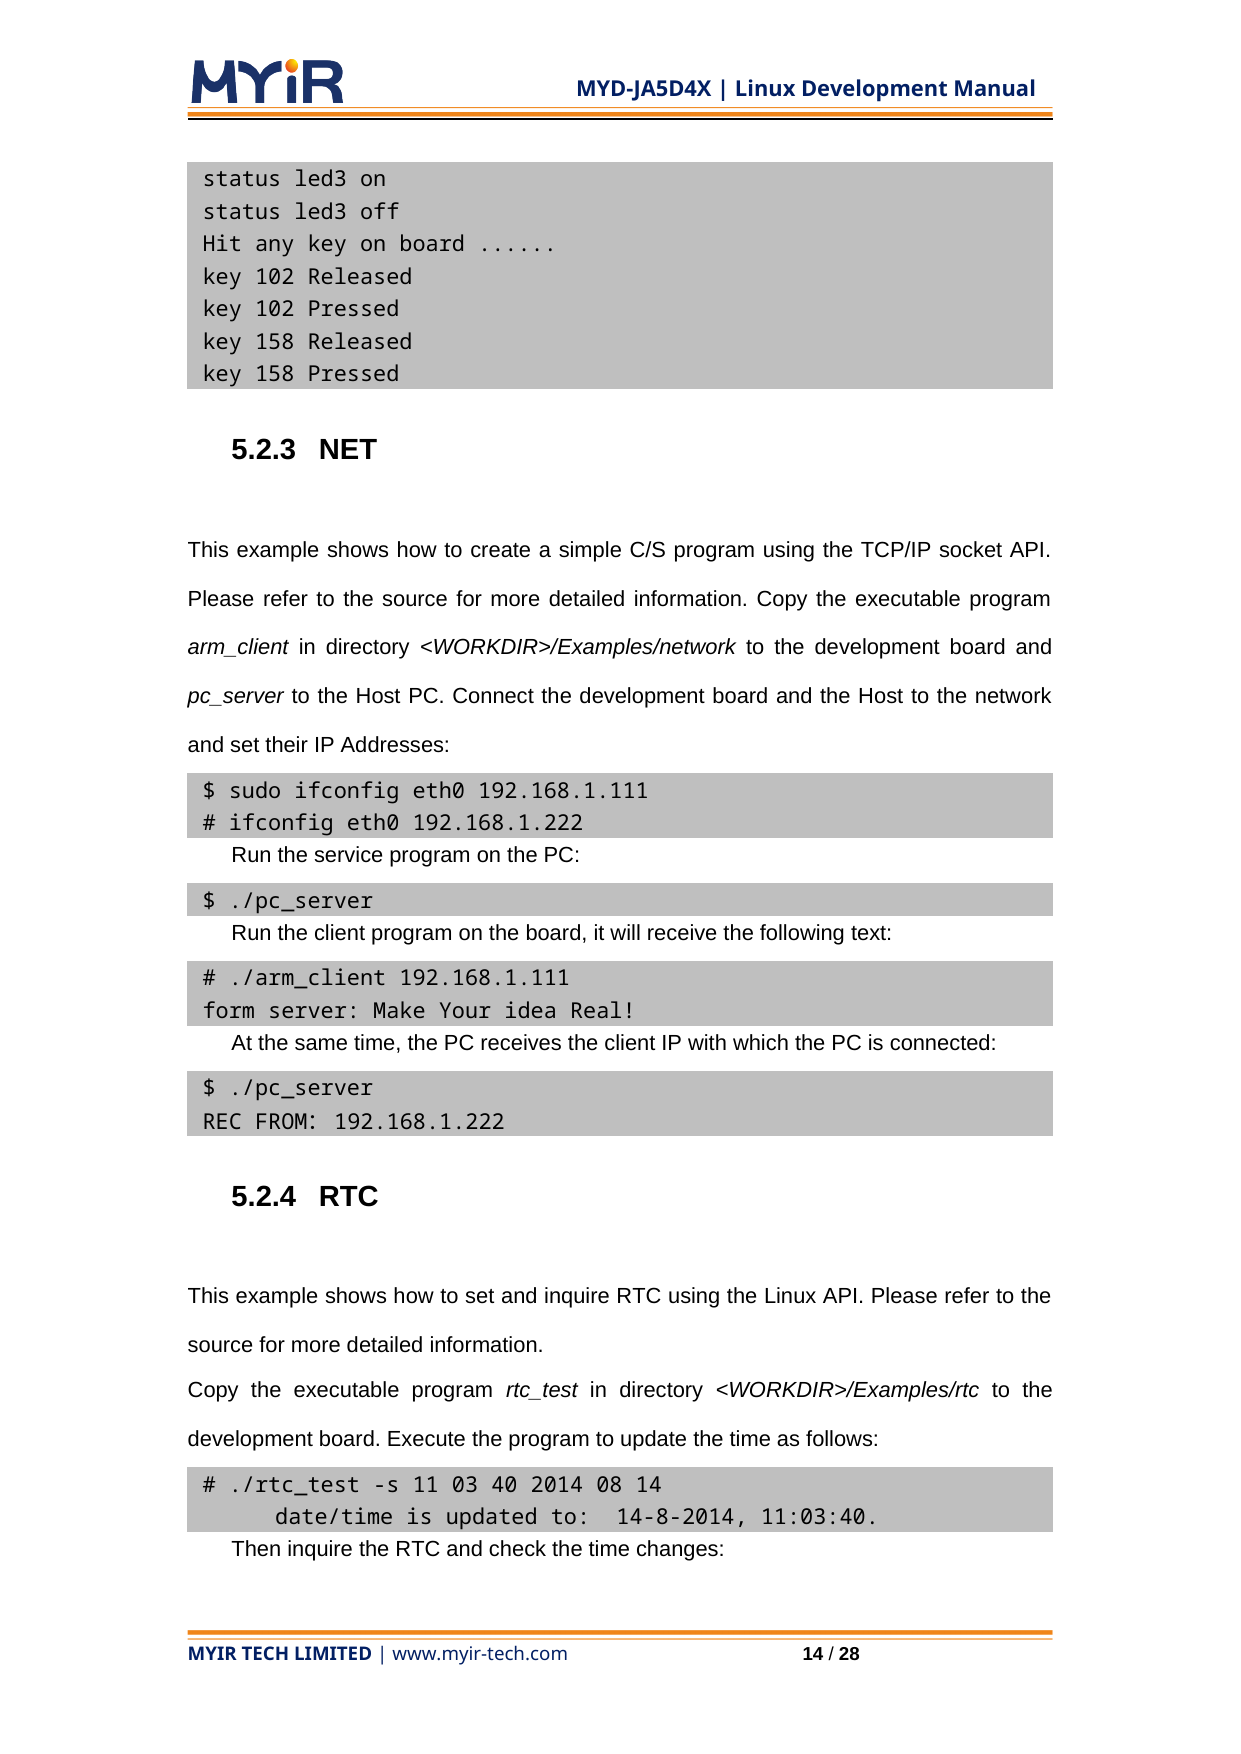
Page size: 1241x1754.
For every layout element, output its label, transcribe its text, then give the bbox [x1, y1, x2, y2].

text # ./rtc_test -s 11 03 40 2014 08 14 [187, 1467, 1053, 1500]
text Copy the executable program rtc_test in directory <WORKDIR>/Examples/rtc to the development board. Execute the program to update the time as follows: [187, 1373, 1053, 1455]
text Hit any key on board ...... [187, 227, 1053, 259]
picture [187, 59, 1053, 117]
text key 158 Released [187, 324, 1053, 357]
text Run the service program on the PC: [187, 838, 1053, 871]
text Then inquire the RTC and check the time changes: [187, 1532, 1053, 1565]
text Run the client program on the board, it will receive the following text: [187, 916, 1053, 948]
text key 102 Released [187, 259, 1053, 292]
text $ sudo ifconfig eth0 192.168.1.111 [187, 773, 1053, 806]
text This example shows how to create a simple C/S program using the TCP/IP socket API. Please refer to the source for more detailed information. Copy the executable program arm_client in directory <WORKDIR>/Examples/network to the development board and pc_server to the Host PC. Connect the development board and the Host to the network and set their IP Addresses: [187, 533, 1053, 761]
text # ./arm_client 192.168.1.111 [187, 961, 1053, 993]
text $ ./pc_server [187, 1071, 1053, 1103]
text status led3 off [187, 194, 1053, 227]
text At the same time, the PC receives the client IP with which the PC is connected: [187, 1026, 1053, 1058]
picture [187, 1630, 1053, 1640]
text status led3 on [187, 162, 1053, 194]
subtitle RTC [231, 1163, 1053, 1228]
text date/time is updated to: 14-8-2014, 11:03:40. [187, 1500, 1053, 1532]
text key 102 Pressed [187, 292, 1053, 324]
text REC FROM： 192.168.1.222 [187, 1103, 1053, 1136]
text key 158 Pressed [187, 357, 1053, 389]
text This example shows how to set and inquire RTC using the Linux API. Please refer to the source for more detailed information. [187, 1280, 1053, 1361]
subtitle NET [231, 417, 1053, 482]
text $ ./pc_server [187, 883, 1053, 916]
text form server: Make Your idea Real! [187, 993, 1053, 1026]
text # ifconfig eth0 192.168.1.222 [187, 806, 1053, 838]
